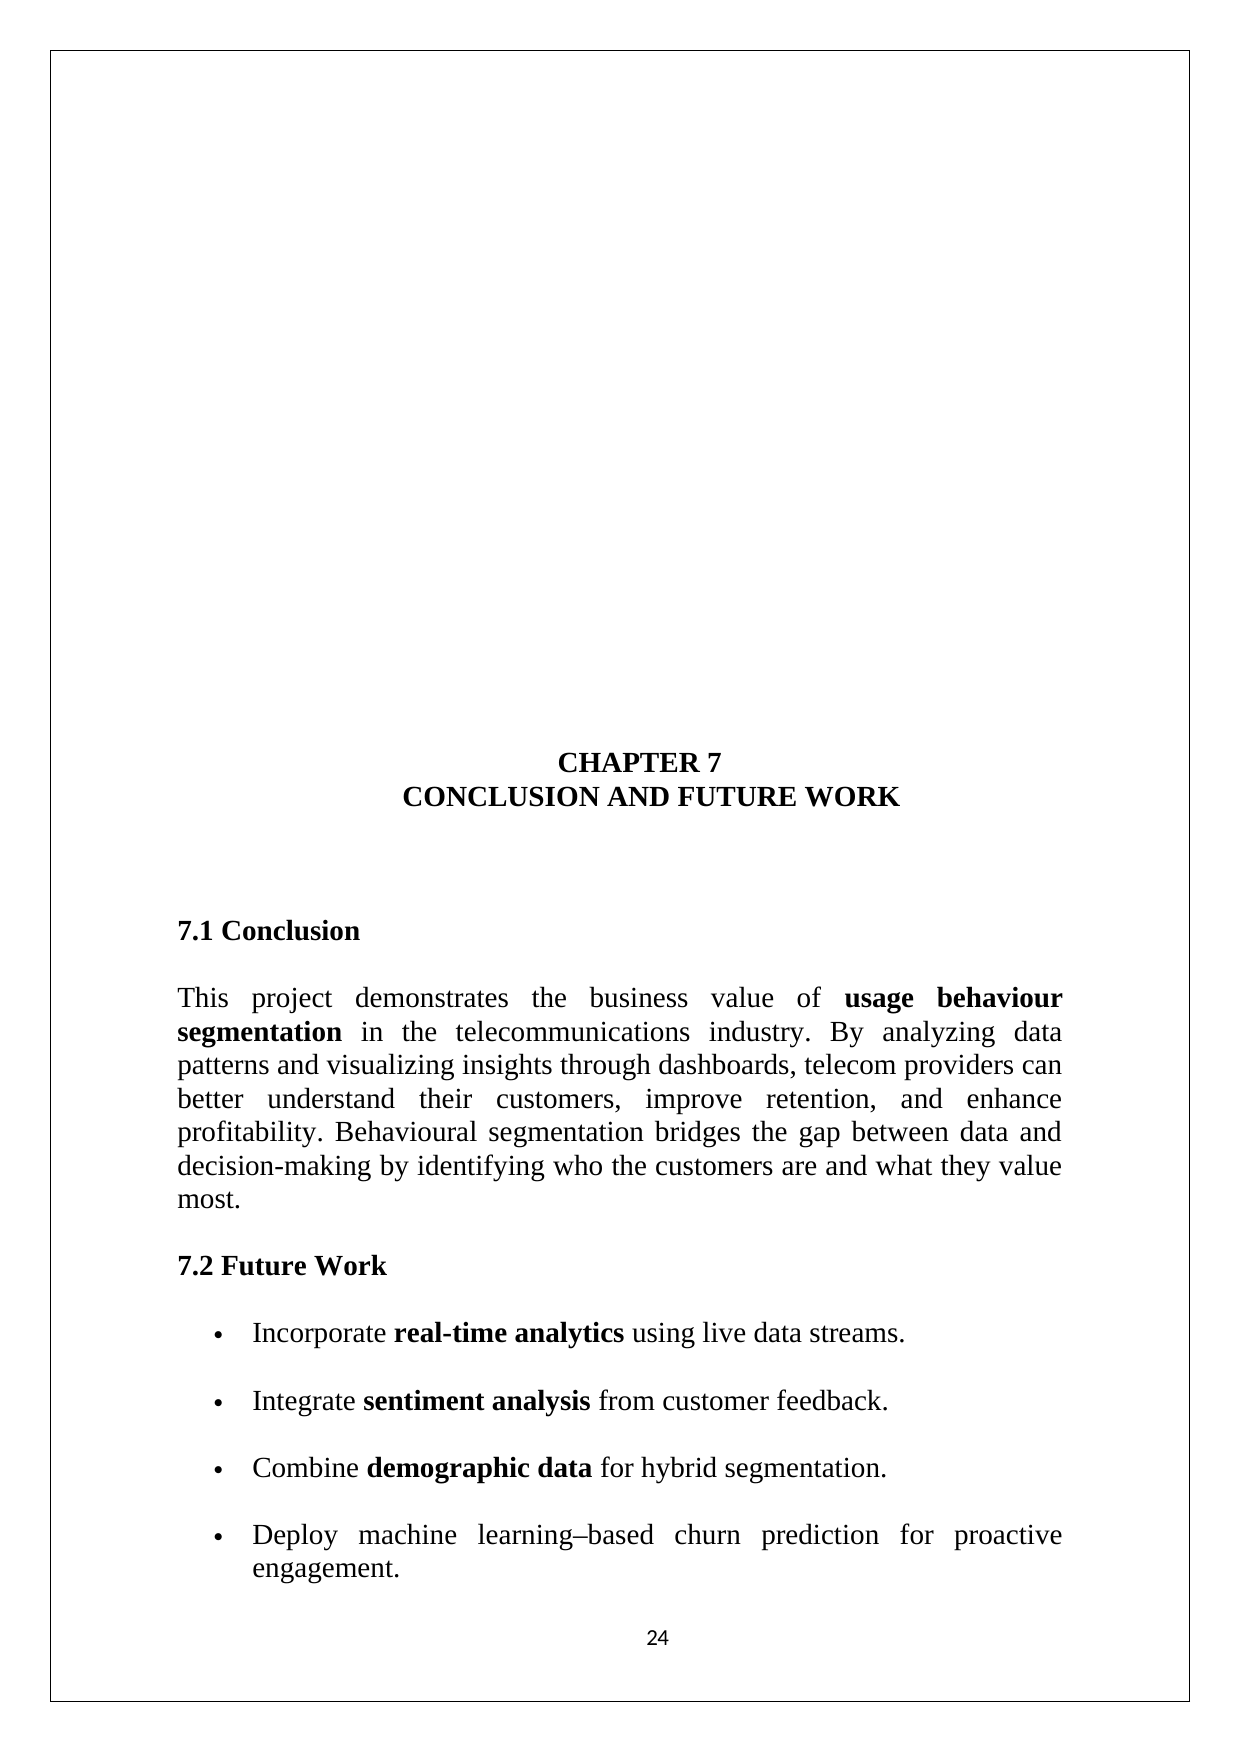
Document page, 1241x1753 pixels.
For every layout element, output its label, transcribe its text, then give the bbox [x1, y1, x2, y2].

text CONCLUSION AND FUTURE WORK [177, 779, 1063, 812]
list Combine demographic data for hybrid segmentation. [214, 1450, 1063, 1483]
list Integrate sentiment analysis from customer feedback. [214, 1383, 1063, 1416]
text CHAPTER 7 [177, 745, 1063, 779]
text 7.2 Future Work [177, 1248, 1063, 1282]
text This project demonstrates the business value of usage behaviour segmentation in the telecommunications industry. By analyzing data patterns and visualizing insights through dashboards, telecom providers can better understand their customers, improve retention, and enhance profitability. Behavioural segmentation bridges the gap between data and decision-making by identifying who the customers are and what they value most. [177, 980, 1063, 1215]
list Deploy machine learning–based churn prediction for proactive engagement. [214, 1517, 1063, 1584]
text 7.1 Conclusion [177, 913, 1063, 947]
list Incorporate real-time analytics using live data streams. [214, 1316, 1063, 1349]
